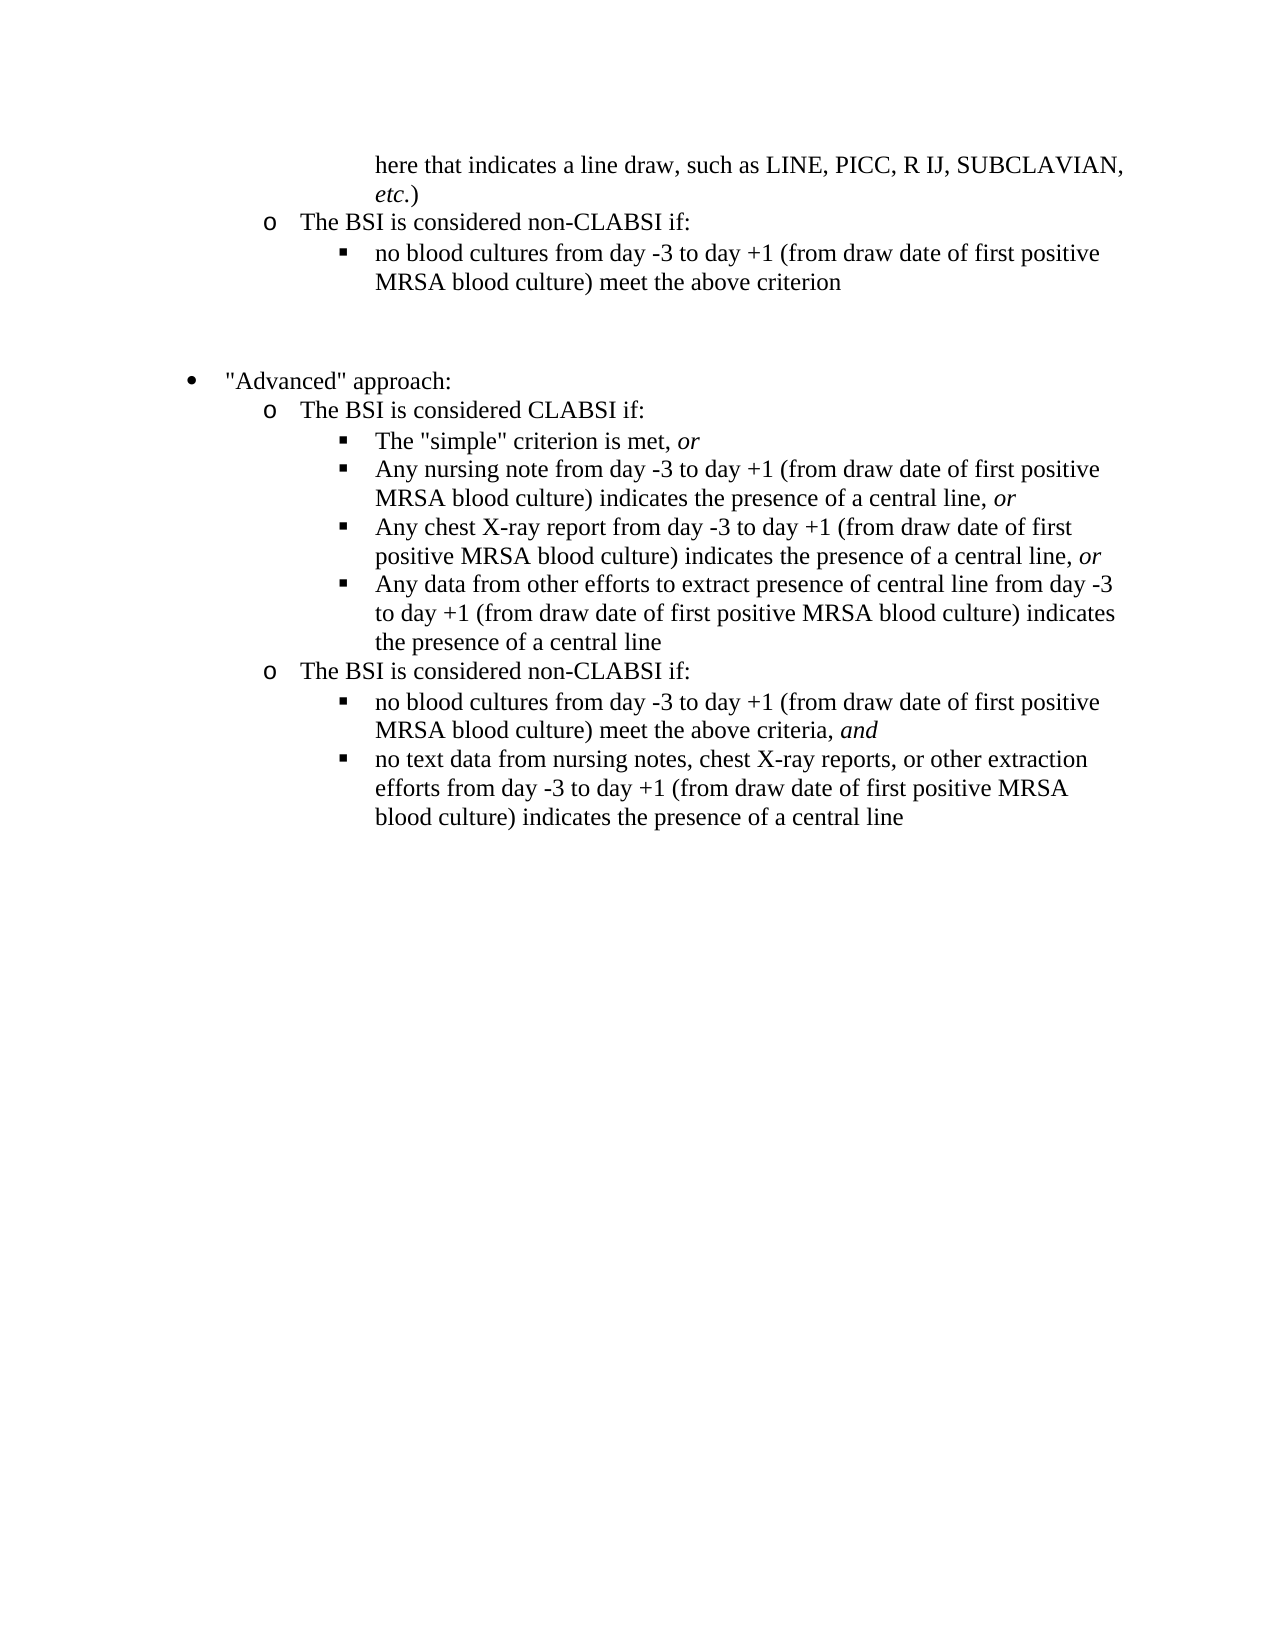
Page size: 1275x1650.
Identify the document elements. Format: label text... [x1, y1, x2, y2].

list Any data from other efforts to extract presence of central line from day -3 to day +1 (from draw date of first positive MRSA blood culture) indicates the presence of a central line [337, 569, 1125, 656]
list The "simple" criterion is met, or [337, 426, 1125, 454]
list Any chest X-ray report from day -3 to day +1 (from draw date of first positive MRSA blood culture) indicates the presence of a central line, or [337, 512, 1125, 569]
list The BSI is considered non-CLABSI if: [262, 207, 1125, 238]
list The BSI is considered non-CLABSI if: [262, 656, 1125, 687]
list Any nursing note from day -3 to day +1 (from draw date of first positive MRSA blood culture) indicates the presence of a central line, or [337, 454, 1125, 512]
list no blood cultures from day -3 to day +1 (from draw date of first positive MRSA blood culture) meet the above criterion [337, 238, 1125, 296]
list "Advanced" approach: [187, 366, 1125, 395]
list no blood cultures from day -3 to day +1 (from draw date of first positive MRSA blood culture) meet the above criteria, and [337, 687, 1125, 744]
list The BSI is considered CLABSI if: [262, 395, 1125, 426]
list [337, 150, 1125, 207]
list no text data from nursing notes, chest X-ray reports, or other extraction efforts from day -3 to day +1 (from draw date of first positive MRSA blood culture) indicates the presence of a central line [337, 744, 1125, 830]
